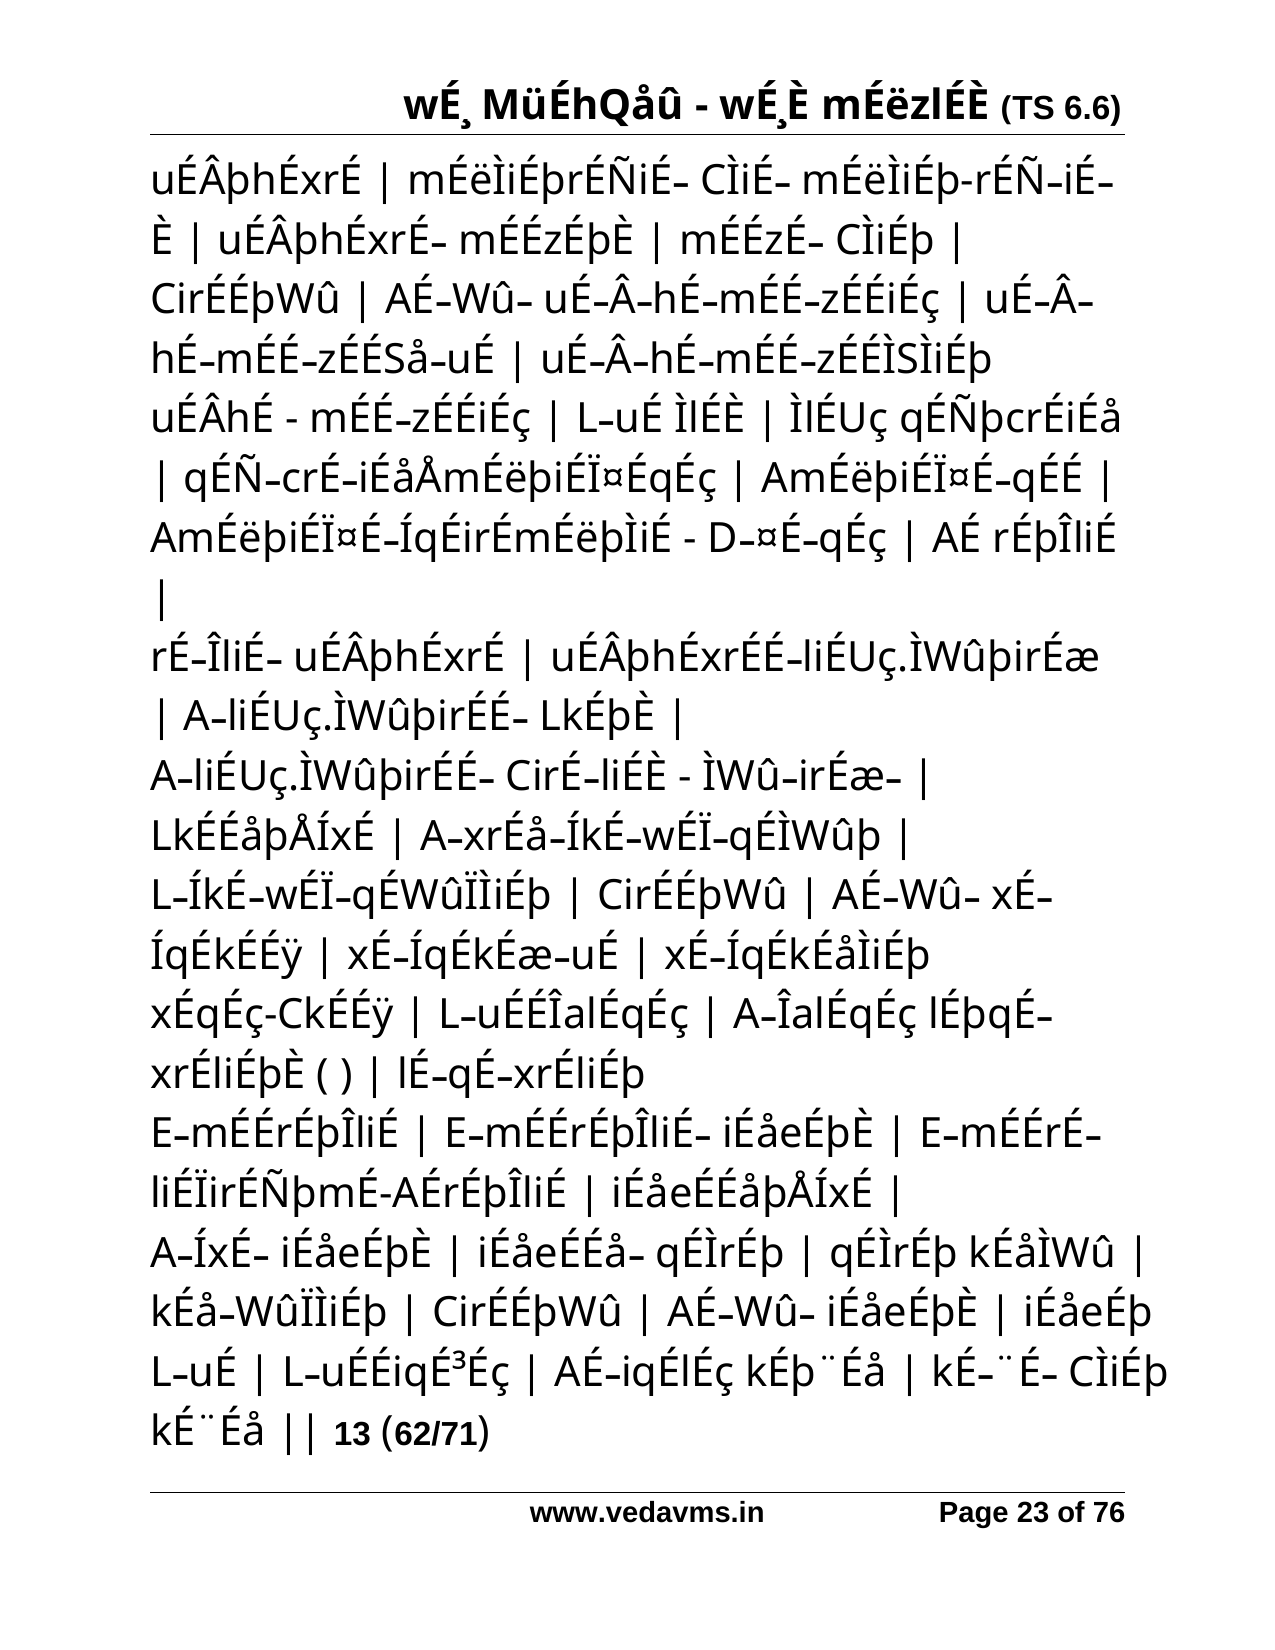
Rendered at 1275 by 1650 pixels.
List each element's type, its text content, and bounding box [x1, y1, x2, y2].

text A–liÉUç.ÌWûþirÉÉ– CirÉ–liÉÈ - ÌWû–irÉæ– | LkÉÉåþÅÍxÉ | A–xrÉå–ÍkÉ–wÉÏ–qÉÌWûþ | [150, 746, 1125, 862]
text xÉqÉç-CkÉÉÿ | L–uÉÉÎalÉqÉç | A–ÎalÉqÉç lÉþqÉ–xrÉliÉþÈ ( ) | lÉ–qÉ–xrÉliÉþ [150, 984, 1125, 1101]
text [150, 150, 1125, 386]
text uÉÂhÉ - mÉÉ–zÉÉiÉç | L–uÉ ÌlÉÈ | ÌlÉUç qÉÑþcrÉiÉå | qÉÑ–crÉ–iÉåÅmÉëþiÉÏ¤ÉqÉç | AmÉëþiÉÏ¤É–qÉÉ | AmÉëþiÉÏ¤É–ÍqÉirÉmÉëþÌiÉ - D–¤É–qÉç | AÉ rÉþÎliÉ | [150, 388, 1125, 624]
text A–ÍxÉ– iÉåeÉþÈ | iÉåeÉÉå– qÉÌrÉþ | qÉÌrÉþ kÉåÌWû | kÉå–WûÏÌiÉþ | CirÉÉþWû | AÉ–Wû– iÉåeÉþÈ | iÉåeÉþ L–uÉ | L–uÉÉiqÉ³Éç | AÉ–iqÉlÉç kÉþ¨Éå | kÉ–¨É– CÌiÉþ kÉ¨Éå || 13 (62/71) [150, 1222, 1169, 1458]
text rÉ–ÎliÉ– uÉÂþhÉxrÉ | uÉÂþhÉxrÉÉ–liÉUç.ÌWûþirÉæ | A–liÉUç.ÌWûþirÉÉ– LkÉþÈ | [150, 627, 1125, 743]
text E–mÉÉrÉþÎliÉ | E–mÉÉrÉþÎliÉ– iÉåeÉþÈ | E–mÉÉrÉ–liÉÏirÉÑþmÉ-AÉrÉþÎliÉ | iÉåeÉÉåþÅÍxÉ | [150, 1103, 1125, 1220]
text L–ÍkÉ–wÉÏ–qÉWûÏÌiÉþ | CirÉÉþWû | AÉ–Wû– xÉ–ÍqÉkÉÉÿ | xÉ–ÍqÉkÉæ–uÉ | xÉ–ÍqÉkÉåÌiÉþ [150, 865, 1125, 981]
